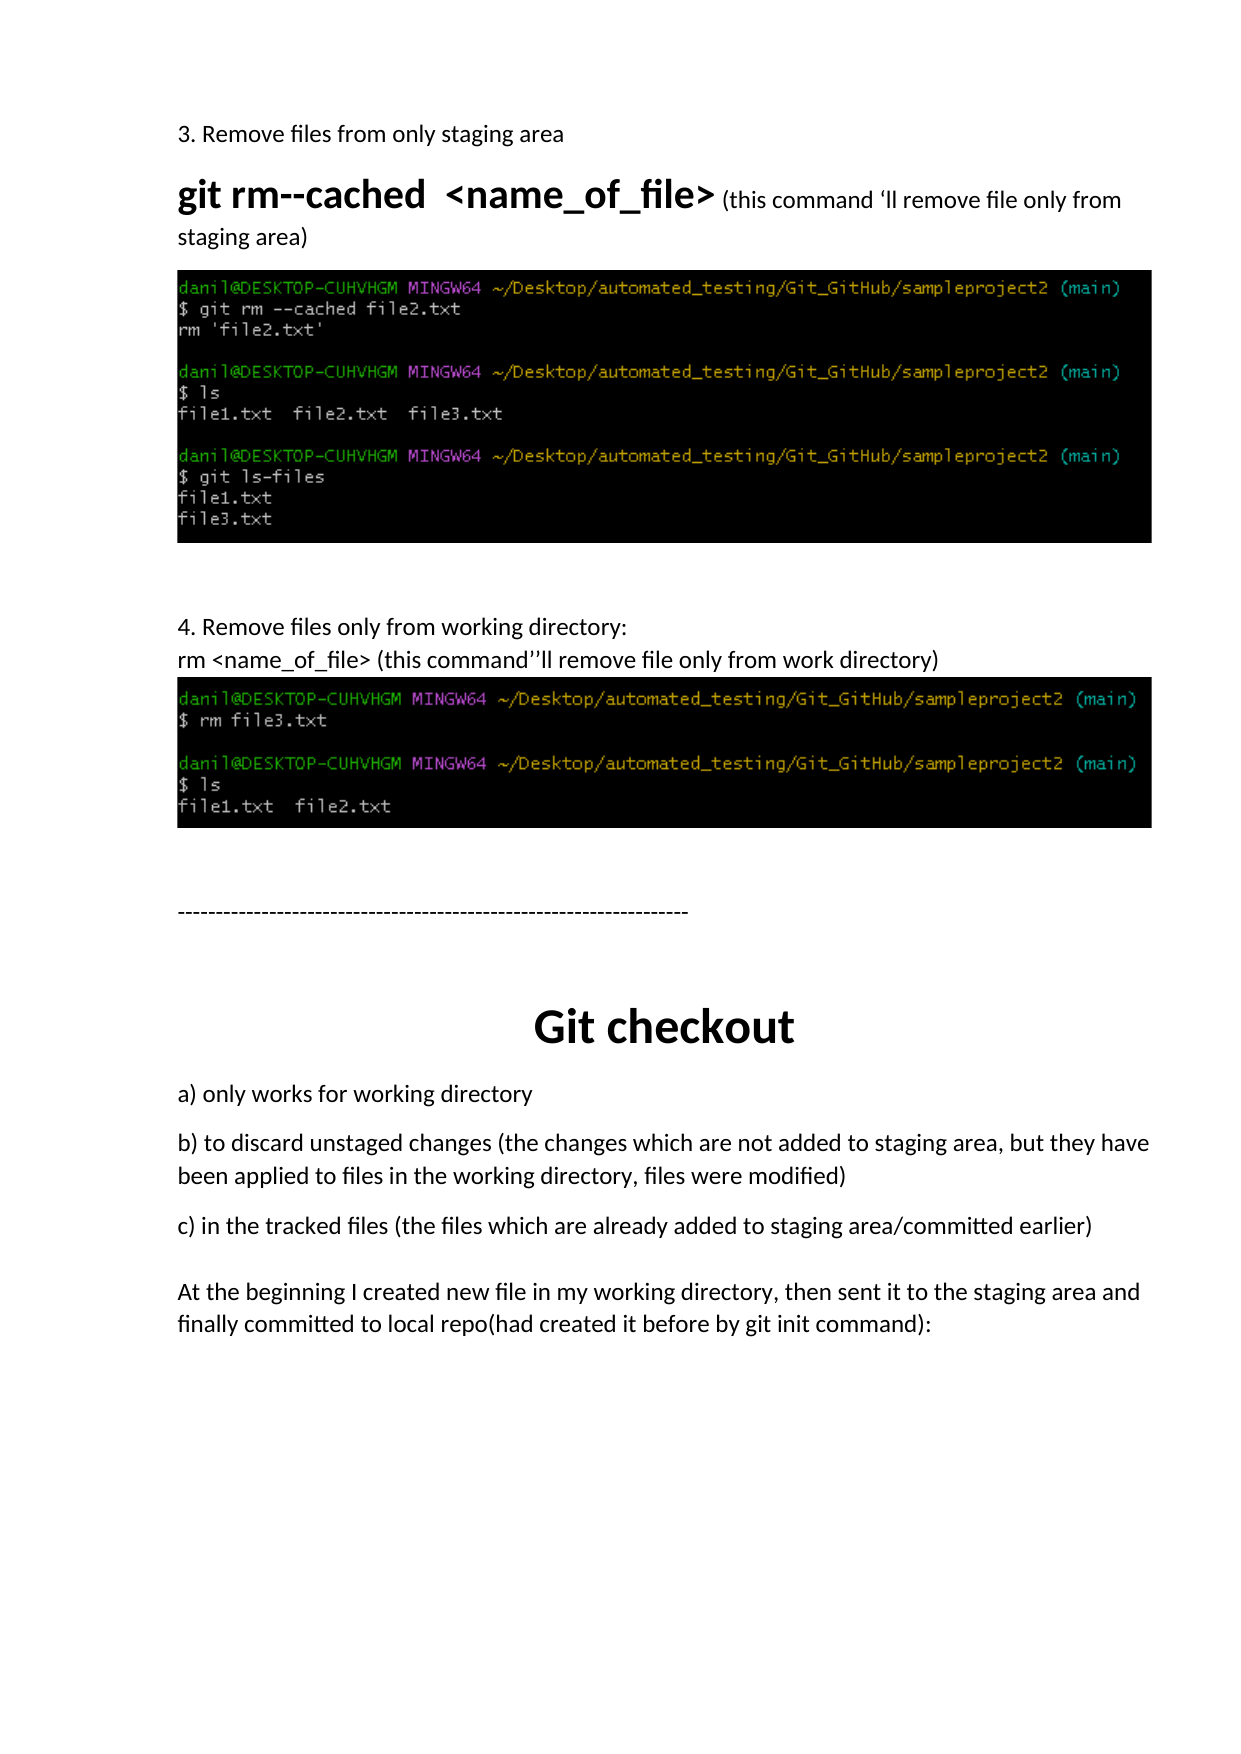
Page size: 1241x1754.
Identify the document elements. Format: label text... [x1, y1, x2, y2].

text b) to discard unstaged changes (the changes which are not added to staging area, but they have been applied to files in the working directory, files were modified) [177, 1127, 1152, 1191]
text Git checkout [177, 995, 1152, 1056]
text c) in the tracked files (the files which are already added to staging area/committed earlier) At the beginning I created new file in my working directory, then sent it to the staging area and finally committed to local repo(had created it before by git init command): [177, 1210, 1152, 1339]
text 4. Remove files only from working directory: rm <name_of_file> (this command’’ll remove file only from work directory) [177, 611, 1152, 677]
text a) only works for working directory [177, 1078, 1152, 1108]
picture [177, 677, 1152, 828]
text git rm--cached <name_of_file> (this command ‘ll remove file only from staging area) [177, 168, 1152, 251]
picture [177, 270, 1152, 543]
text ------------------------------------------------------------------- [177, 896, 1152, 927]
text 3. Remove files from only staging area [177, 118, 1152, 149]
